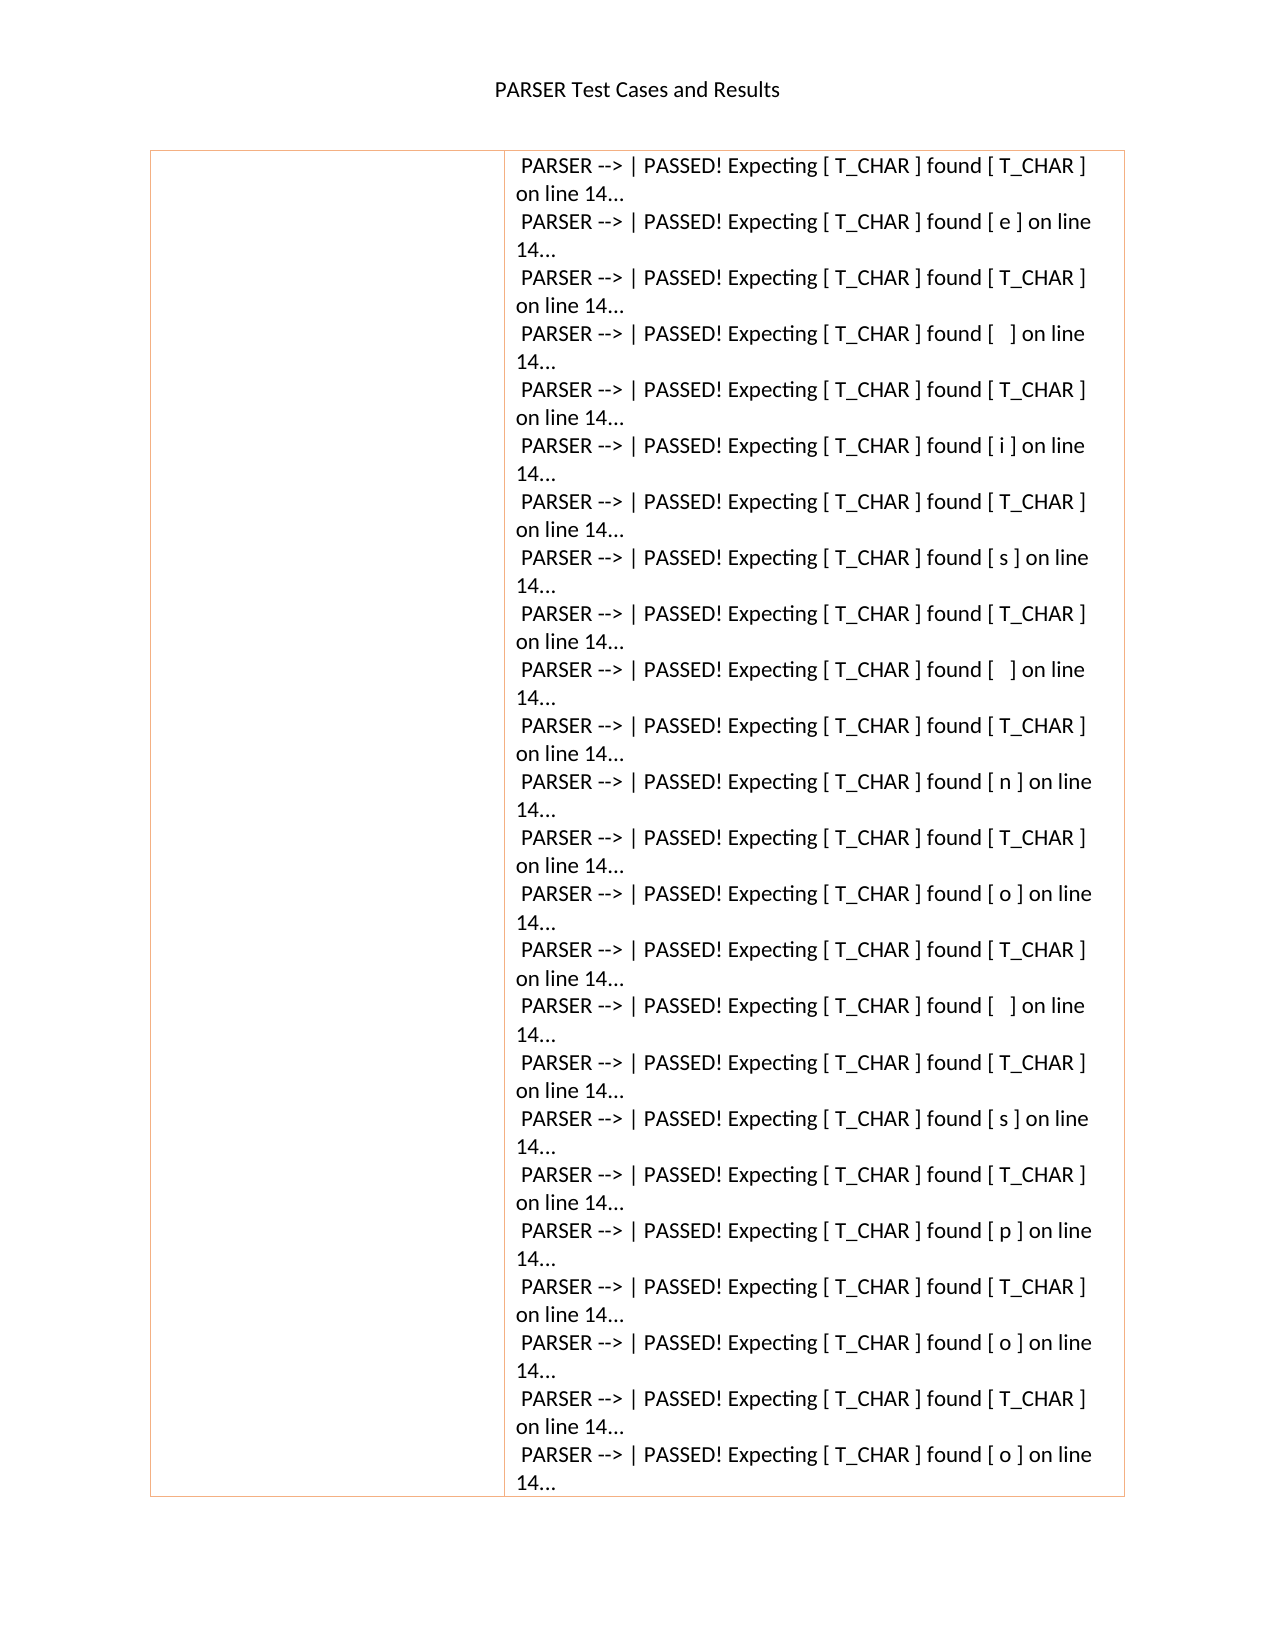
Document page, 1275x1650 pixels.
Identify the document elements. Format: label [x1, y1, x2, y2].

table_cell [151, 151, 504, 1496]
table_cell [505, 151, 1124, 1496]
